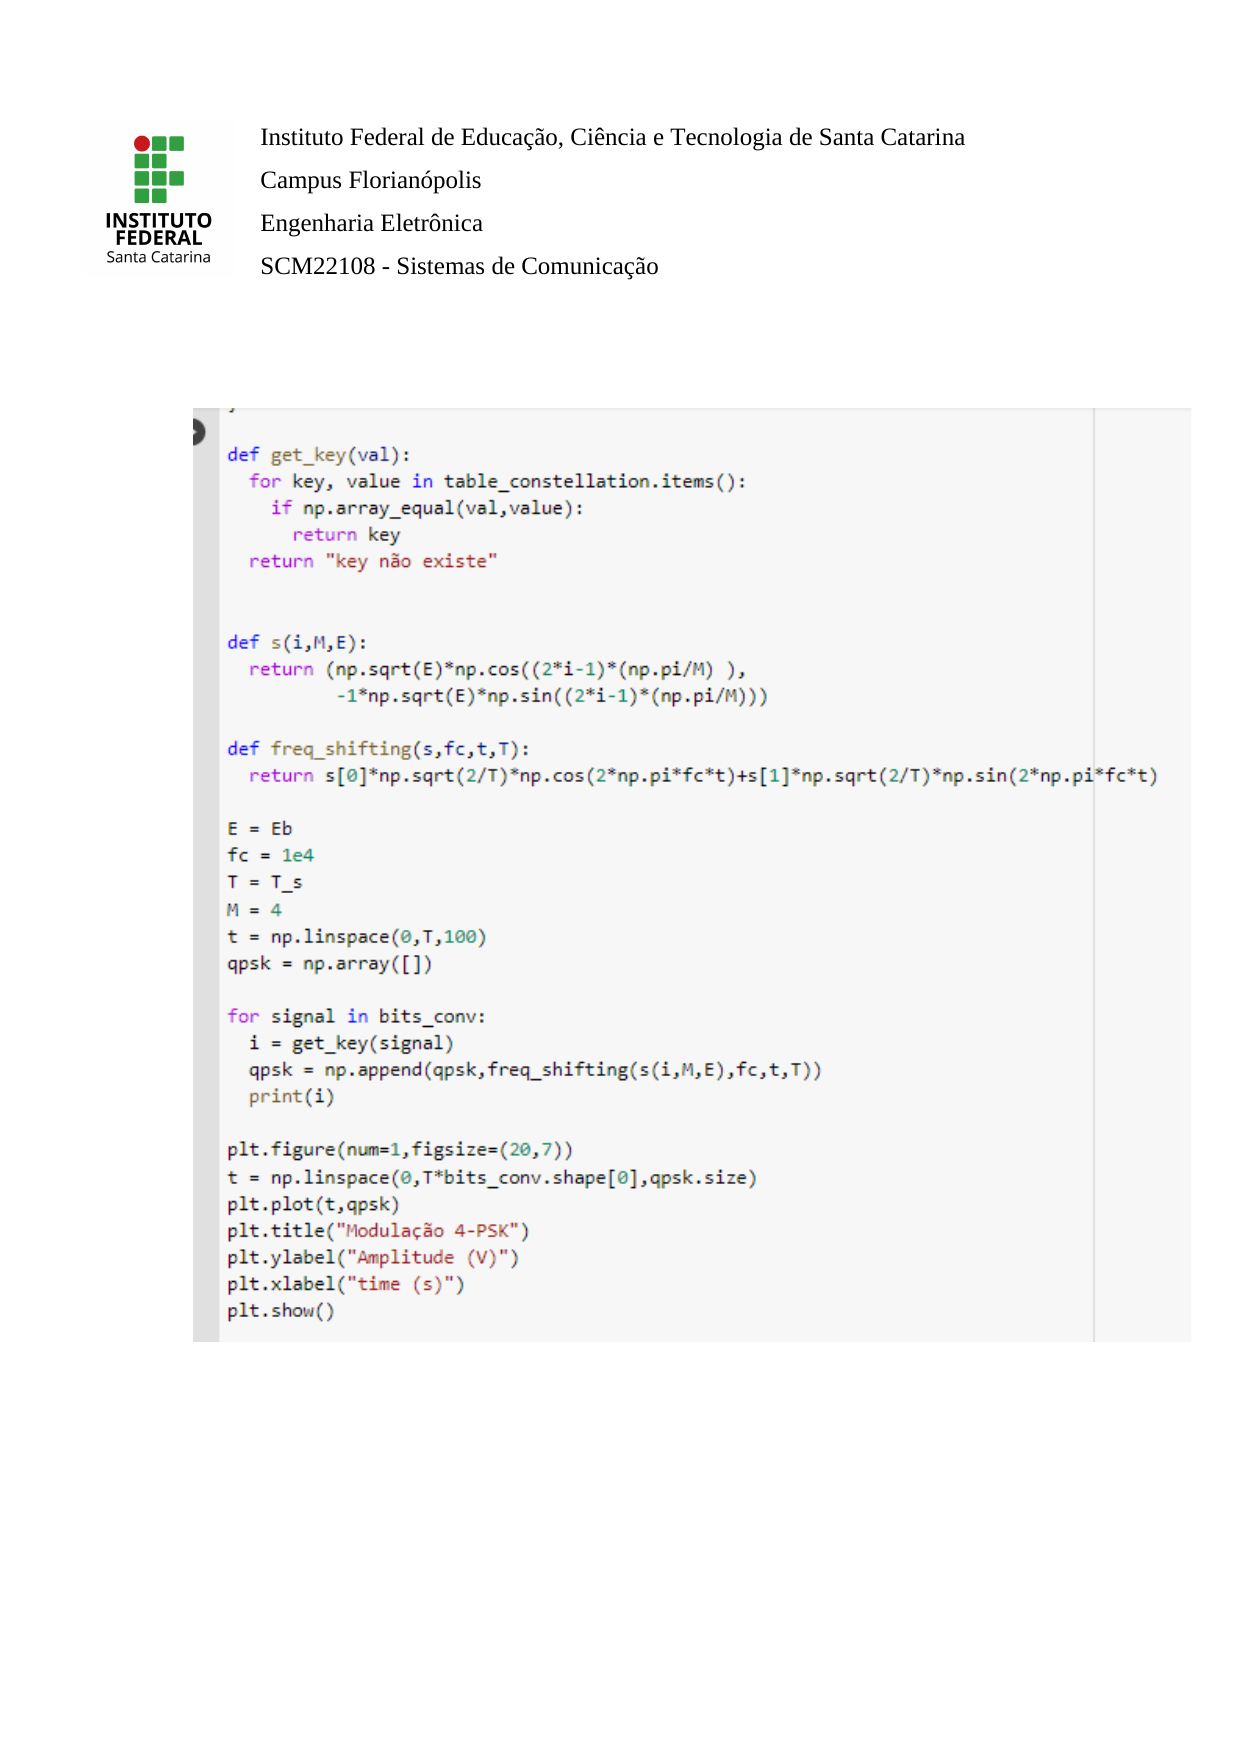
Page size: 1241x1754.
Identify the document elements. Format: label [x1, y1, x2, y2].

picture [81, 121, 237, 277]
picture [193, 408, 1192, 1342]
